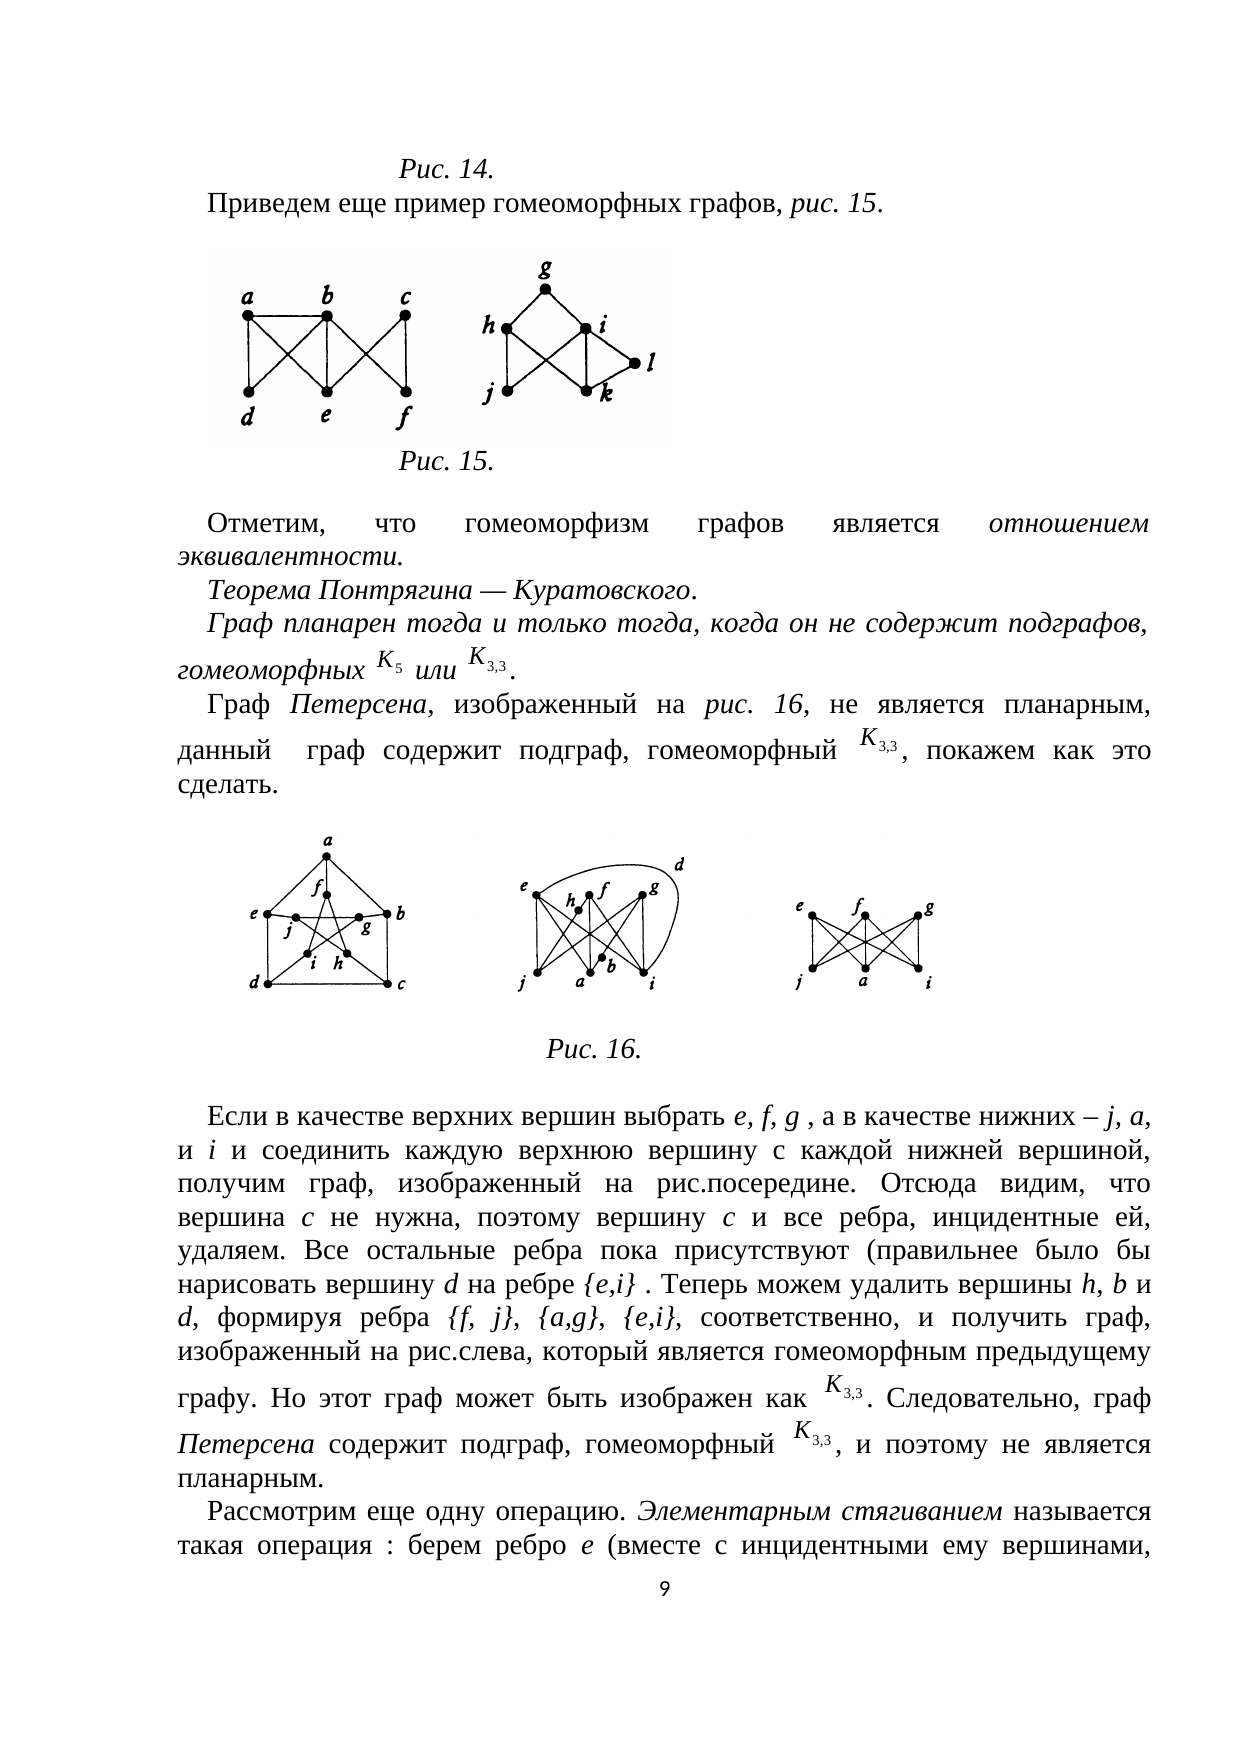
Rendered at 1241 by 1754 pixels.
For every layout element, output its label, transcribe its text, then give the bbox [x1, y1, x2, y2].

text Рис. 16. [177, 1031, 1152, 1065]
text Граф Петерсена, изображенный на рис. 16, не является планарным, данный граф содержит подграф, гомеоморфный , покажем как это сделать. [177, 686, 1152, 799]
text Рис. 14. [177, 152, 1152, 185]
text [177, 1493, 1152, 1561]
text Приведем еще пример гомеоморфных графов, рис. 15. [177, 185, 1152, 219]
picture [206, 252, 672, 444]
text Теорема Понтрягина — Куратовского. [177, 572, 1152, 606]
text Рис. 15. [177, 443, 1152, 477]
picture [206, 833, 1023, 998]
text Отметим, что гомеоморфизм графов является отношением эквивалентности. [177, 505, 1152, 572]
text Граф планарен тогда и только тогда, когда он не содержит подграфов, гомеоморфных или . [177, 606, 1152, 686]
text Если в качестве верхних вершин выбрать е, f, g , а в качестве нижних – j, a, и i и соединить каждую верхнюю вершину с каждой нижней вершиной, получим граф, изображенный на рис.посередине. Отсюда видим, что вершина с не нужна, поэтому вершину с и все ребра, инцидентные ей, удаляем. Все остальные ребра пока присутствуют (правильнее было бы нарисовать вершину d на ребре {е,i} . Теперь можем удалить вершины h, b и d, формируя ребра {f, j}, {a,g}, {е,i}, соответственно, и получить граф, изображенный на рис.слева, который является гомеоморфным предыдущему графу. Но этот граф может быть изображен как . Следовательно, граф Петерсена содержит подграф, гомеоморфный , и поэтому не является планарным. [177, 1098, 1152, 1493]
